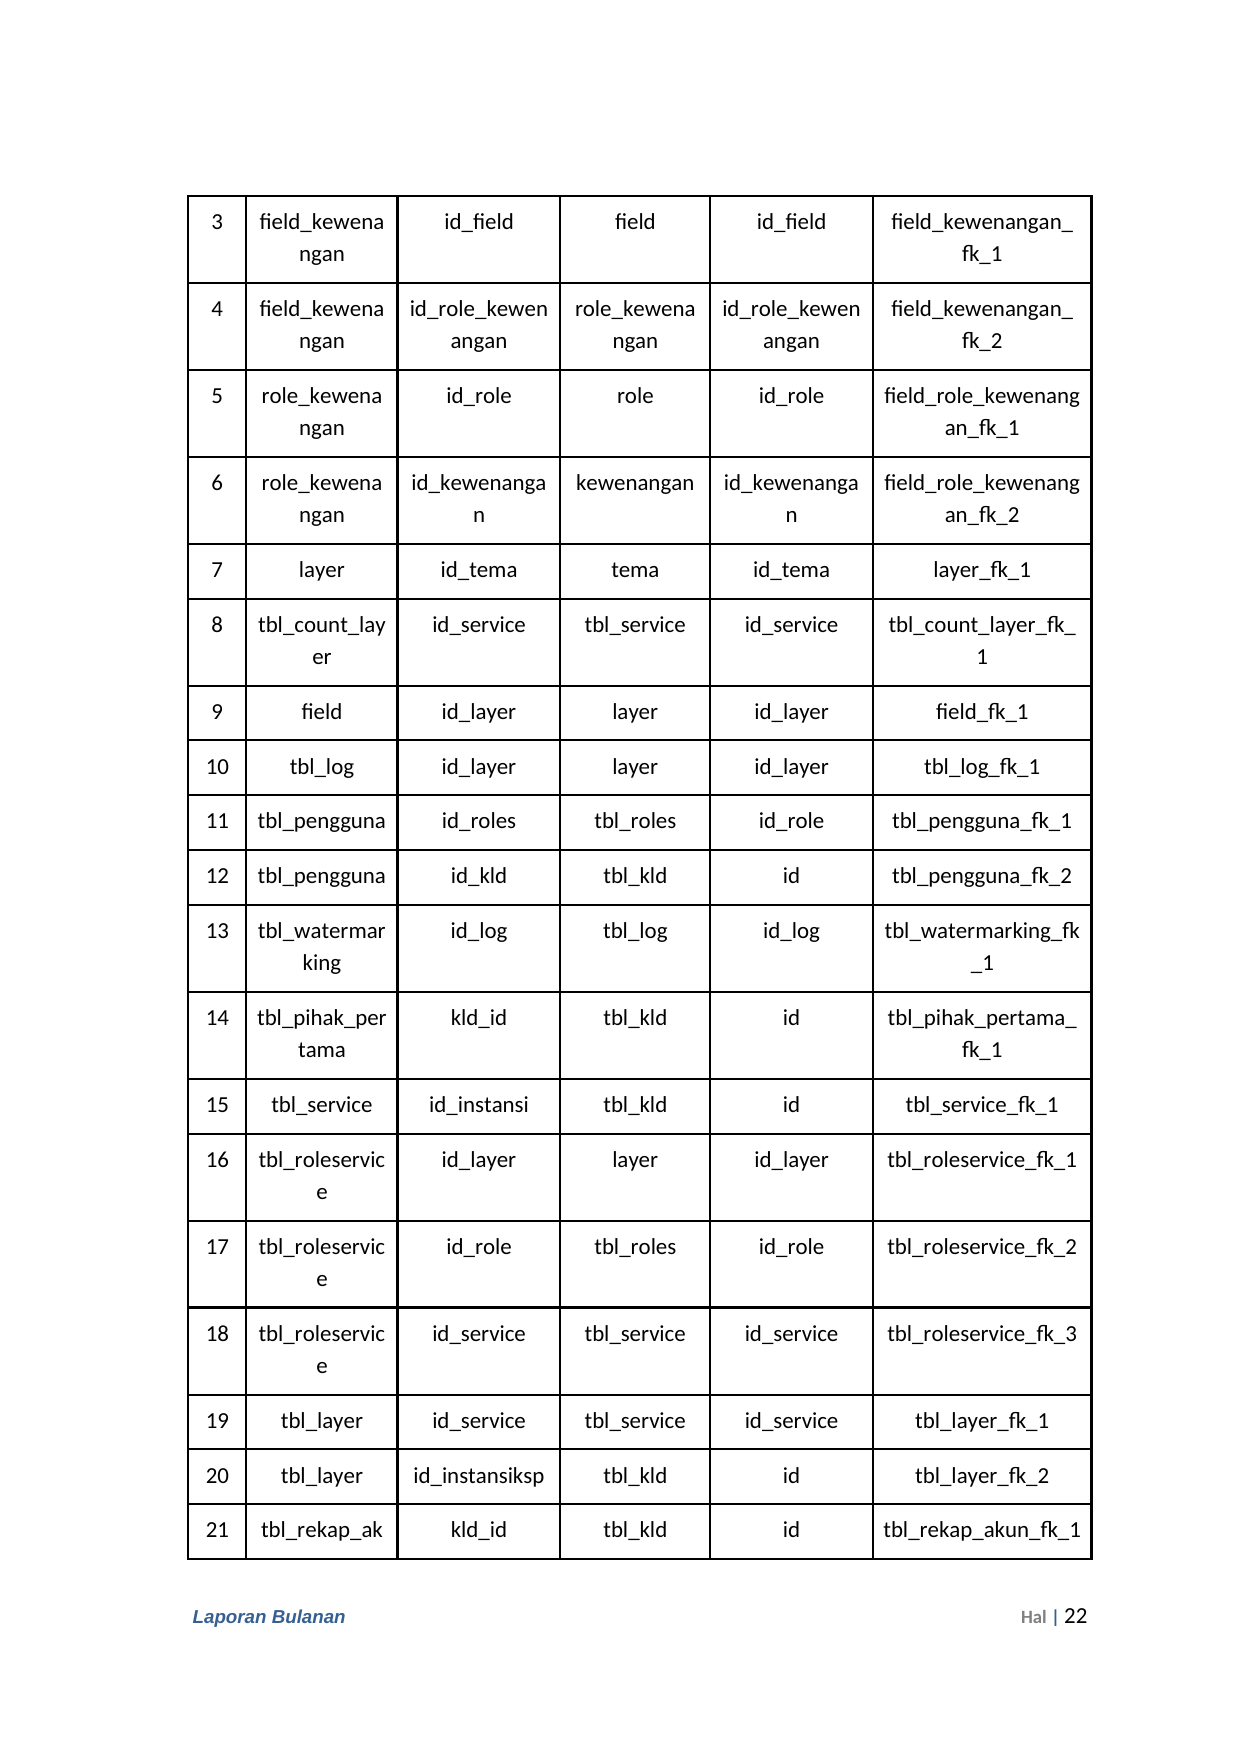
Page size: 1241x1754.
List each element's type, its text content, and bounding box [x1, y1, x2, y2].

table_cell 20 [189, 1450, 245, 1503]
table_cell tbl_layer [247, 1450, 396, 1503]
table_cell tbl_log [247, 741, 396, 794]
table_cell field_kewenangan [247, 284, 396, 369]
table_cell tbl_pengguna_fk_2 [874, 851, 1090, 904]
table_cell id_roles [399, 796, 559, 849]
table_cell 3 [189, 197, 245, 282]
table_cell tbl_pengguna [247, 851, 396, 904]
table_cell tbl_kld [561, 851, 709, 904]
table_cell id_role [711, 796, 872, 849]
table_cell tbl_roles [561, 1222, 709, 1306]
table_cell tbl_kld [561, 1450, 709, 1503]
table_cell id_service [399, 1396, 559, 1448]
table_cell tbl_roleservice [247, 1135, 396, 1219]
table_cell tbl_service [561, 600, 709, 684]
table_cell field_role_kewenangan_fk_2 [874, 458, 1090, 543]
table_cell tbl_roleservice [247, 1309, 396, 1393]
table_cell field_role_kewenangan_fk_1 [874, 371, 1090, 456]
table_cell tbl_layer [247, 1396, 396, 1448]
table_cell layer [561, 1135, 709, 1219]
table_cell id [711, 1505, 872, 1558]
table_cell tbl_rekap_akun_fk_1 [874, 1505, 1090, 1558]
table_cell tbl_roleservice [247, 1222, 396, 1306]
table_cell id_instansi [399, 1080, 559, 1132]
table_cell kld_id [399, 1505, 559, 1558]
table_cell tbl_watermarking [247, 906, 396, 991]
table_cell id_instansiksp [399, 1450, 559, 1503]
table_cell role_kewenangan [561, 284, 709, 369]
table_cell id_kewenangan [399, 458, 559, 543]
table_cell id_tema [399, 545, 559, 598]
table_cell id_role_kewenangan [399, 284, 559, 369]
table_cell tbl_service [247, 1080, 396, 1132]
table_cell layer [561, 741, 709, 794]
table_cell 19 [189, 1396, 245, 1448]
table_cell 17 [189, 1222, 245, 1306]
table_cell id_role [711, 1222, 872, 1306]
table_cell id_layer [399, 687, 559, 739]
table_cell id_role [399, 1222, 559, 1306]
table_cell role [561, 371, 709, 456]
table_cell tbl_count_layer_fk_1 [874, 600, 1090, 684]
table_cell id_layer [711, 687, 872, 739]
table_cell 4 [189, 284, 245, 369]
table_cell id_layer [399, 741, 559, 794]
table_cell id [711, 1080, 872, 1132]
table_cell role_kewenangan [247, 458, 396, 543]
table_cell tema [561, 545, 709, 598]
table_cell id_layer [711, 741, 872, 794]
table_cell id_layer [399, 1135, 559, 1219]
table_cell tbl_service [561, 1396, 709, 1448]
table_cell layer_fk_1 [874, 545, 1090, 598]
table_cell field_kewenangan [247, 197, 396, 282]
table_cell id_log [711, 906, 872, 991]
table_cell tbl_service_fk_1 [874, 1080, 1090, 1132]
table_cell id [711, 851, 872, 904]
table_cell id_role [711, 371, 872, 456]
table_cell tbl_pihak_pertama_fk_1 [874, 993, 1090, 1078]
table_cell layer [247, 545, 396, 598]
table_cell tbl_watermarking_fk_1 [874, 906, 1090, 991]
table_cell tbl_layer_fk_1 [874, 1396, 1090, 1448]
table_cell 11 [189, 796, 245, 849]
table_cell id_service [711, 1309, 872, 1393]
table_cell 16 [189, 1135, 245, 1219]
table_cell id_role_kewenangan [711, 284, 872, 369]
table_cell tbl_service [561, 1309, 709, 1393]
table_cell tbl_log [561, 906, 709, 991]
table_cell id [711, 1450, 872, 1503]
table_cell 5 [189, 371, 245, 456]
table_cell role_kewenangan [247, 371, 396, 456]
table_cell tbl_kld [561, 993, 709, 1078]
table_cell id_field [399, 197, 559, 282]
table_cell id_role [399, 371, 559, 456]
table_cell tbl_roleservice_fk_3 [874, 1309, 1090, 1393]
table_cell id [711, 993, 872, 1078]
table_cell tbl_pihak_pertama [247, 993, 396, 1078]
table_cell field_kewenangan_fk_1 [874, 197, 1090, 282]
table_cell id_field [711, 197, 872, 282]
table_cell 9 [189, 687, 245, 739]
table_cell tbl_rekap_akun [247, 1505, 396, 1558]
table_cell id_service [399, 1309, 559, 1393]
table_cell id_service [711, 1396, 872, 1448]
table_cell 6 [189, 458, 245, 543]
table_cell tbl_kld [561, 1080, 709, 1132]
table_cell 18 [189, 1309, 245, 1393]
table_cell id_tema [711, 545, 872, 598]
table_cell id_log [399, 906, 559, 991]
table_cell tbl_layer_fk_2 [874, 1450, 1090, 1503]
table_cell kewenangan [561, 458, 709, 543]
table_cell 10 [189, 741, 245, 794]
table_cell tbl_pengguna [247, 796, 396, 849]
table_cell field_fk_1 [874, 687, 1090, 739]
table_cell tbl_count_layer [247, 600, 396, 684]
table_cell 7 [189, 545, 245, 598]
table_cell id_service [399, 600, 559, 684]
table_cell id_kld [399, 851, 559, 904]
table_cell tbl_kld [561, 1505, 709, 1558]
table_cell layer [561, 687, 709, 739]
table_cell tbl_roleservice_fk_1 [874, 1135, 1090, 1219]
table_cell 8 [189, 600, 245, 684]
table_cell tbl_log_fk_1 [874, 741, 1090, 794]
table_cell tbl_roles [561, 796, 709, 849]
table_cell id_service [711, 600, 872, 684]
table_cell id_kewenangan [711, 458, 872, 543]
table_cell tbl_roleservice_fk_2 [874, 1222, 1090, 1306]
table_cell 21 [189, 1505, 245, 1558]
table_cell kld_id [399, 993, 559, 1078]
table_cell field [561, 197, 709, 282]
table_cell 14 [189, 993, 245, 1078]
table_cell 15 [189, 1080, 245, 1132]
table_cell field [247, 687, 396, 739]
table_cell 12 [189, 851, 245, 904]
table_cell id_layer [711, 1135, 872, 1219]
table_cell tbl_pengguna_fk_1 [874, 796, 1090, 849]
table_cell field_kewenangan_fk_2 [874, 284, 1090, 369]
table_cell 13 [189, 906, 245, 991]
